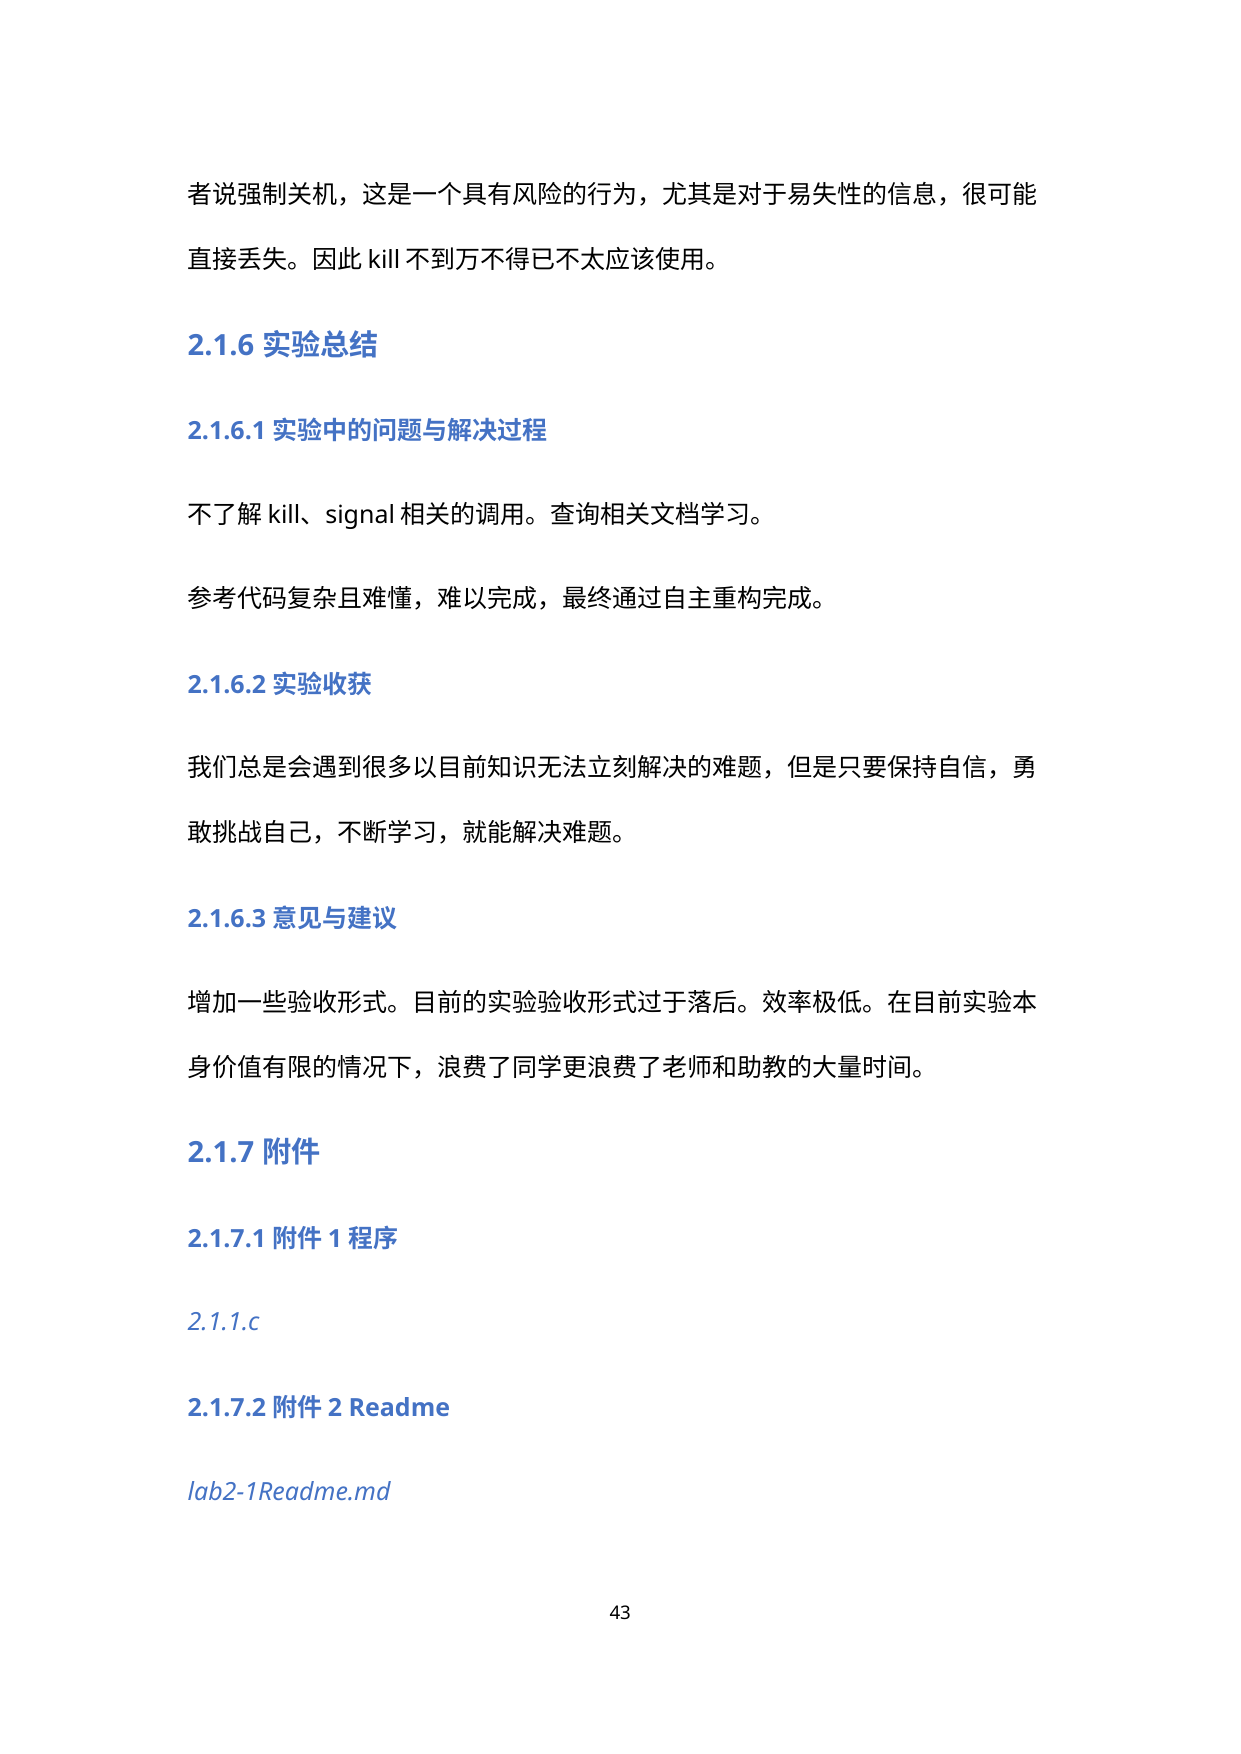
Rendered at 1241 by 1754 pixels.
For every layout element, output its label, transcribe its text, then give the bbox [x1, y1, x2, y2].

subtitle 2.1.6.3 意见与建议 [187, 884, 1053, 949]
subtitle 2.1.7 附件 [187, 1119, 1053, 1184]
subtitle 2.1.7.2 附件2 Readme [187, 1374, 1053, 1439]
subtitle 2.1.7.1 附件1 程序 [187, 1205, 1053, 1270]
text 2.1.1.c [187, 1288, 1053, 1353]
text 增加一些验收形式。目前的实验验收形式过于落后。效率极低。在目前实验本身价值有限的情况下，浪费了同学更浪费了老师和助教的大量时间。 [187, 968, 1053, 1098]
subtitle 2.1.6.1 实验中的问题与解决过程 [187, 396, 1053, 461]
text 参考代码复杂且难懂，难以完成，最终通过自主重构完成。 [187, 564, 1053, 629]
subtitle 2.1.6 实验总结 [187, 311, 1053, 376]
text 我们总是会遇到很多以目前知识无法立刻解决的难题，但是只要保持自信，勇敢挑战自己，不断学习，就能解决难题。 [187, 733, 1053, 863]
text lab2-1Readme.md [187, 1458, 1053, 1523]
subtitle 2.1.6.2 实验收获 [187, 650, 1053, 715]
text 不了解kill、signal相关的调用。查询相关文档学习。 [187, 480, 1053, 545]
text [187, 160, 1053, 290]
